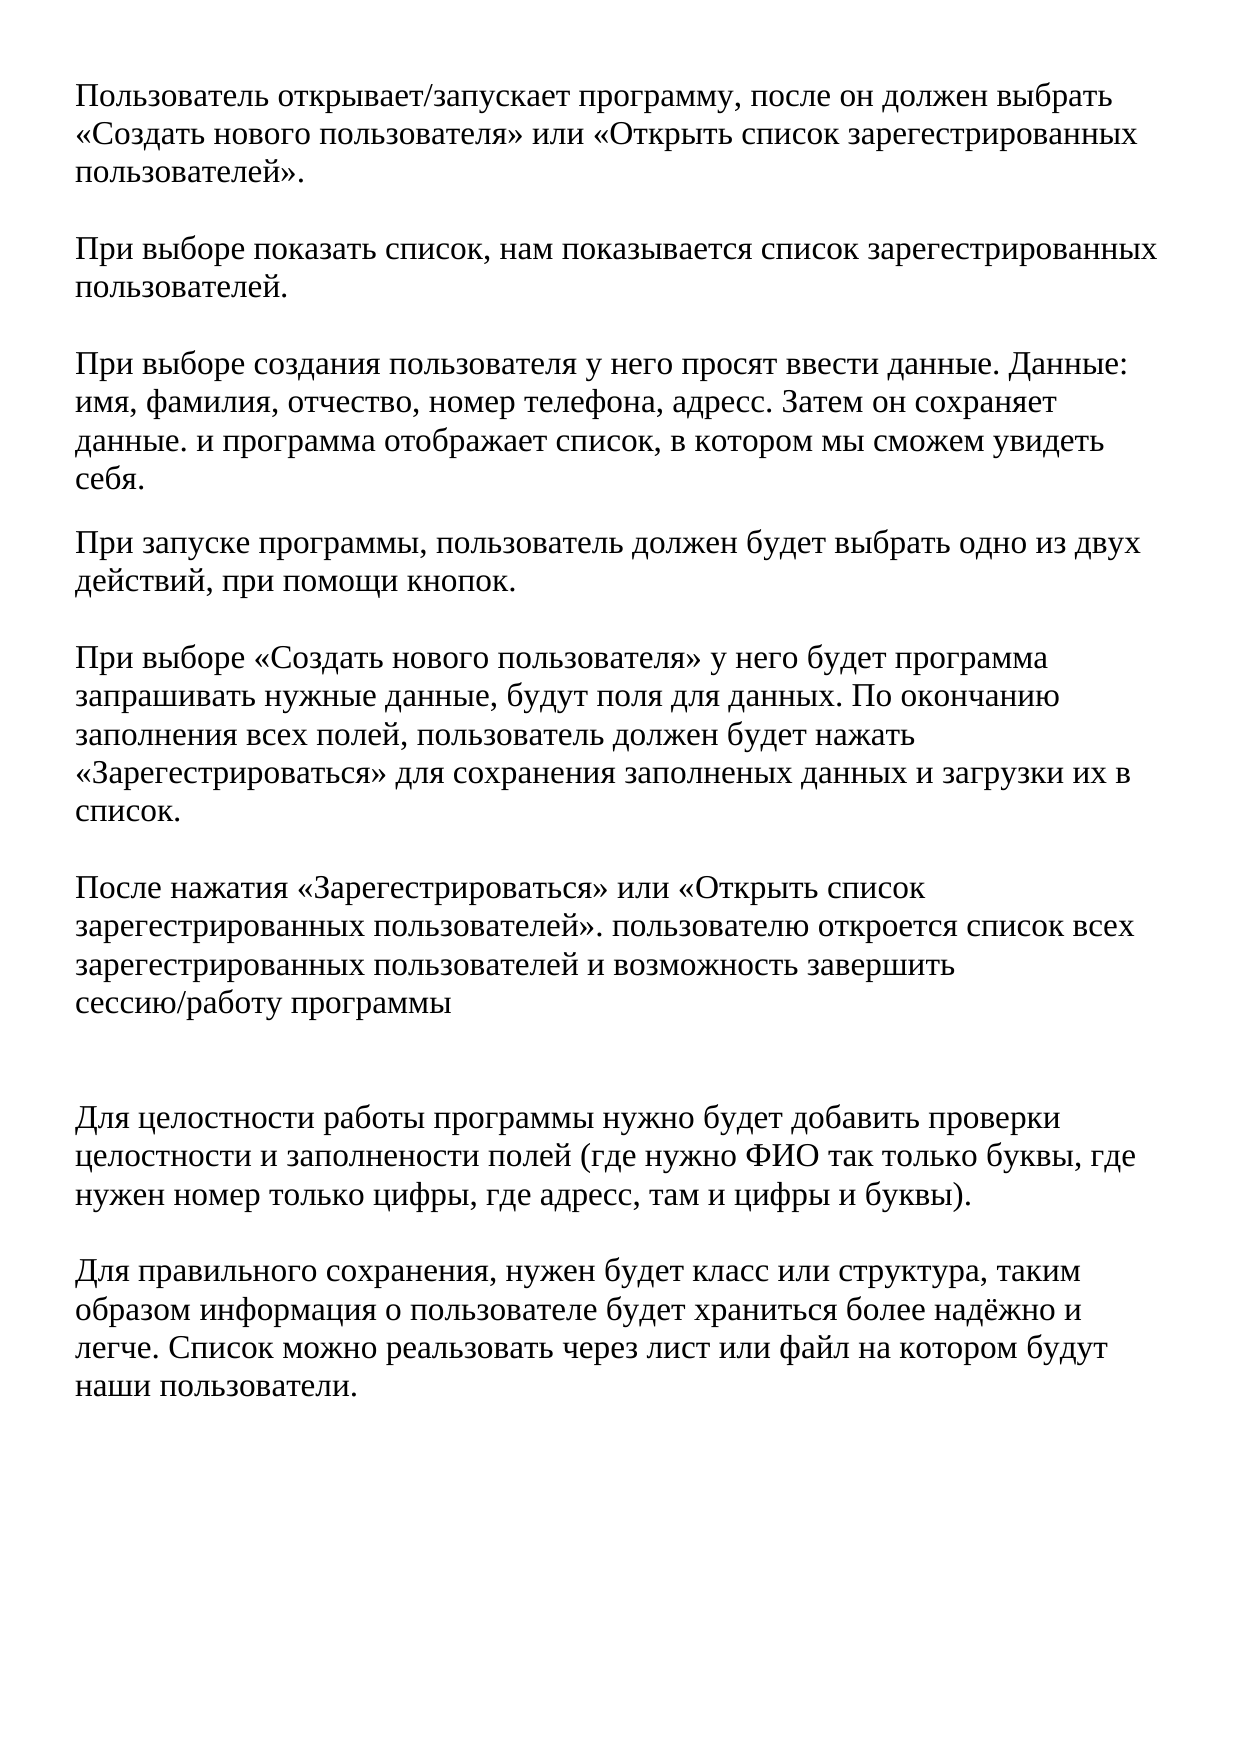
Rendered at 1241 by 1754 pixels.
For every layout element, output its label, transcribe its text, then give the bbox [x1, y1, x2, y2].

text После нажатия «Зарегестрироваться» или «Открыть список зарегестрированных пользователей». пользователю откроется список всех зарегестрированных пользователей и возможность завершить сессию/работу программы [75, 867, 1165, 1020]
text При запуске программы, пользователь должен будет выбрать одно из двух действий, при помощи кнопок. [75, 522, 1165, 599]
text При выборе показать список, нам показывается список зарегестрированных пользователей. [75, 228, 1165, 305]
text Для целостности работы программы нужно будет добавить проверки целостности и заполнености полей (где нужно ФИО так только буквы, где нужен номер только цифры, где адресс, там и цифры и буквы). [75, 1097, 1165, 1212]
text Для правильного сохранения, нужен будет класс или структура, таким образом информация о пользователе будет храниться более надёжно и легче. Список можно реальзовать через лист или файл на котором будут наши пользователи. [75, 1250, 1165, 1404]
text При выборе «Создать нового пользователя» у него будет программа запрашивать нужные данные, будут поля для данных. По окончанию заполнения всех полей, пользователь должен будет нажать «Зарегестрироваться» для сохранения заполненых данных и загрузки их в список. [75, 637, 1165, 829]
text При выборе создания пользователя у него просят ввести данные. Данные: имя, фамилия, отчество, номер телефона, адресс. Затем он сохраняет данные. и программа отображает список, в котором мы сможем увидеть себя. [75, 343, 1165, 497]
text Пользователь открывает/запускает программу, после он должен выбрать «Создать нового пользователя» или «Открыть список зарегестрированных пользователей». [75, 75, 1165, 190]
